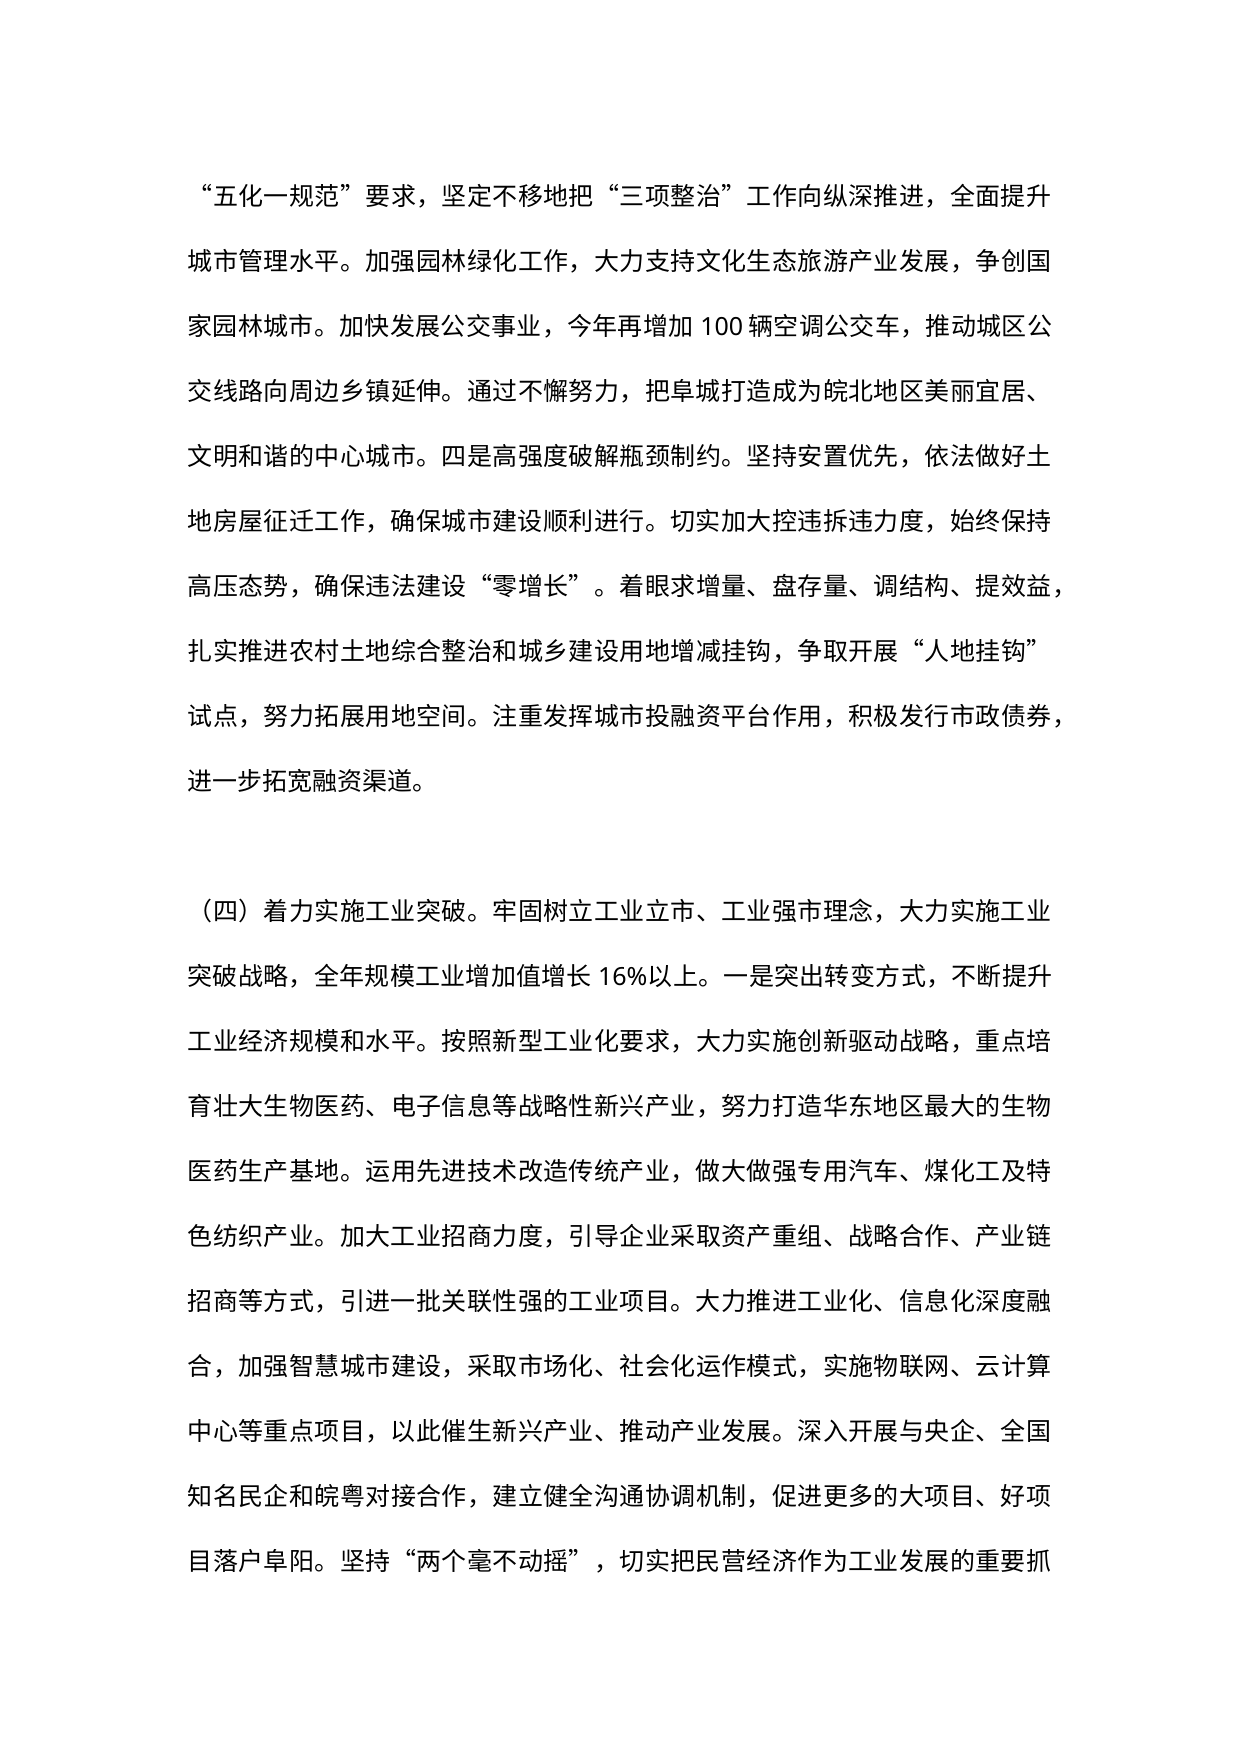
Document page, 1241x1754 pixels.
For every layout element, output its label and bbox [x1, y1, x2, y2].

text [187, 162, 1053, 812]
text [187, 877, 1053, 1592]
